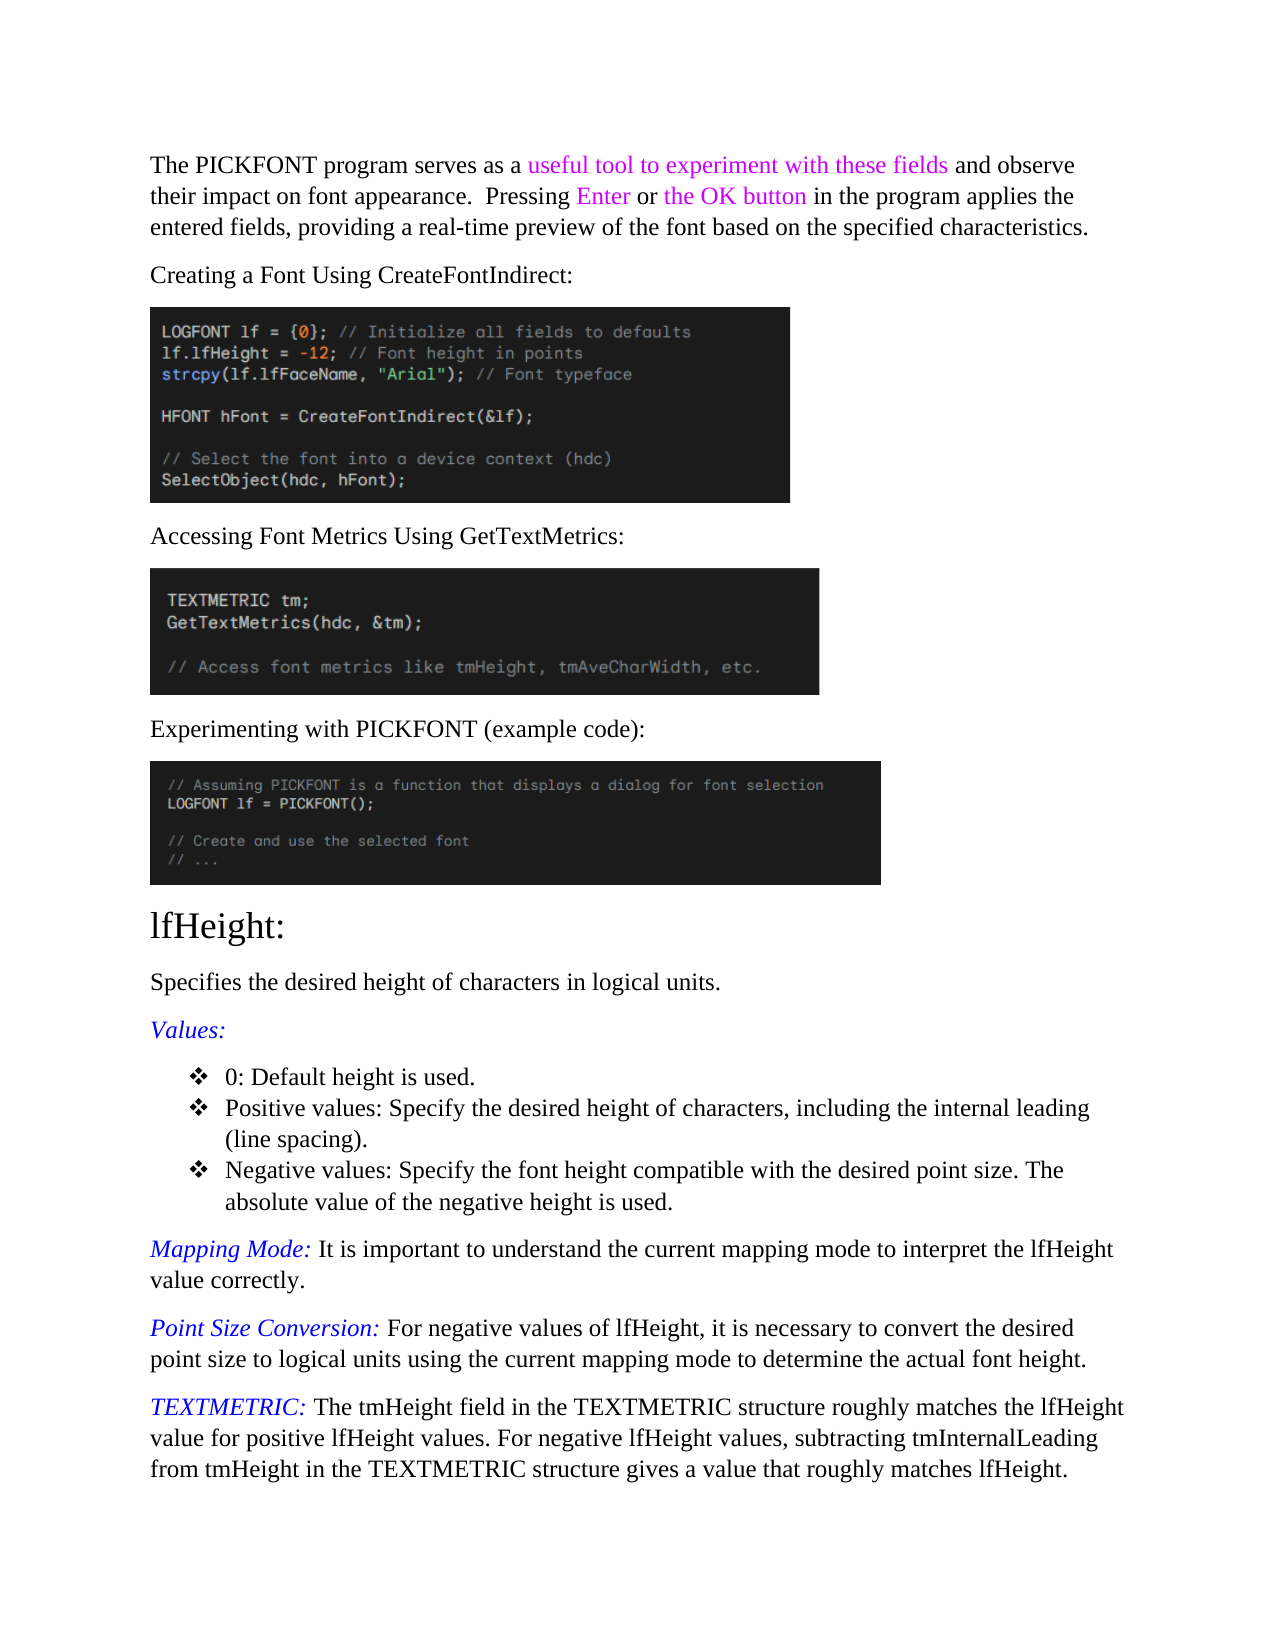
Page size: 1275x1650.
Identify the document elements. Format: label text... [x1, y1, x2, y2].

text The PICKFONT program serves as a useful tool to experiment with these fields and observe their impact on font appearance. Pressing Enter or the OK button in the program applies the entered fields, providing a real-time preview of the font based on the specified characteristics. [150, 150, 1125, 241]
text Experimenting with PICKFONT (example code): [150, 714, 1125, 742]
list Negative values: Specify the font height compatible with the desired point size. The absolute value of the negative height is used. [187, 1156, 1125, 1215]
picture [150, 761, 881, 885]
text Mapping Mode: It is important to understand the current mapping mode to interpret the lfHeight value correctly. [150, 1234, 1125, 1294]
picture [150, 307, 791, 503]
text Creating a Font Using CreateFontIndirect: [150, 260, 1125, 288]
text Point Size Conversion: For negative values of lfHeight, it is necessary to convert the desired point size to logical units using the current mapping mode to determine the actual font height. [150, 1313, 1125, 1373]
picture [150, 568, 820, 695]
text Values: [150, 1015, 1125, 1043]
text TEXTMETRIC: The tmHeight field in the TEXTMETRIC structure roughly matches the lfHeight value for positive lfHeight values. For negative lfHeight values, subtracting tmInternalLeading from tmHeight in the TEXTMETRIC structure gives a value that roughly matches lfHeight. [150, 1392, 1125, 1483]
text Accessing Font Metrics Using GetTextMetrics: [150, 521, 1125, 550]
list Positive values: Specify the desired height of characters, including the internal leading (line spacing). [187, 1093, 1125, 1153]
list 0: Default height is used. [187, 1062, 1125, 1091]
text Specifies the desired height of characters in logical units. [150, 967, 1125, 996]
text lfHeight: [150, 904, 1125, 947]
